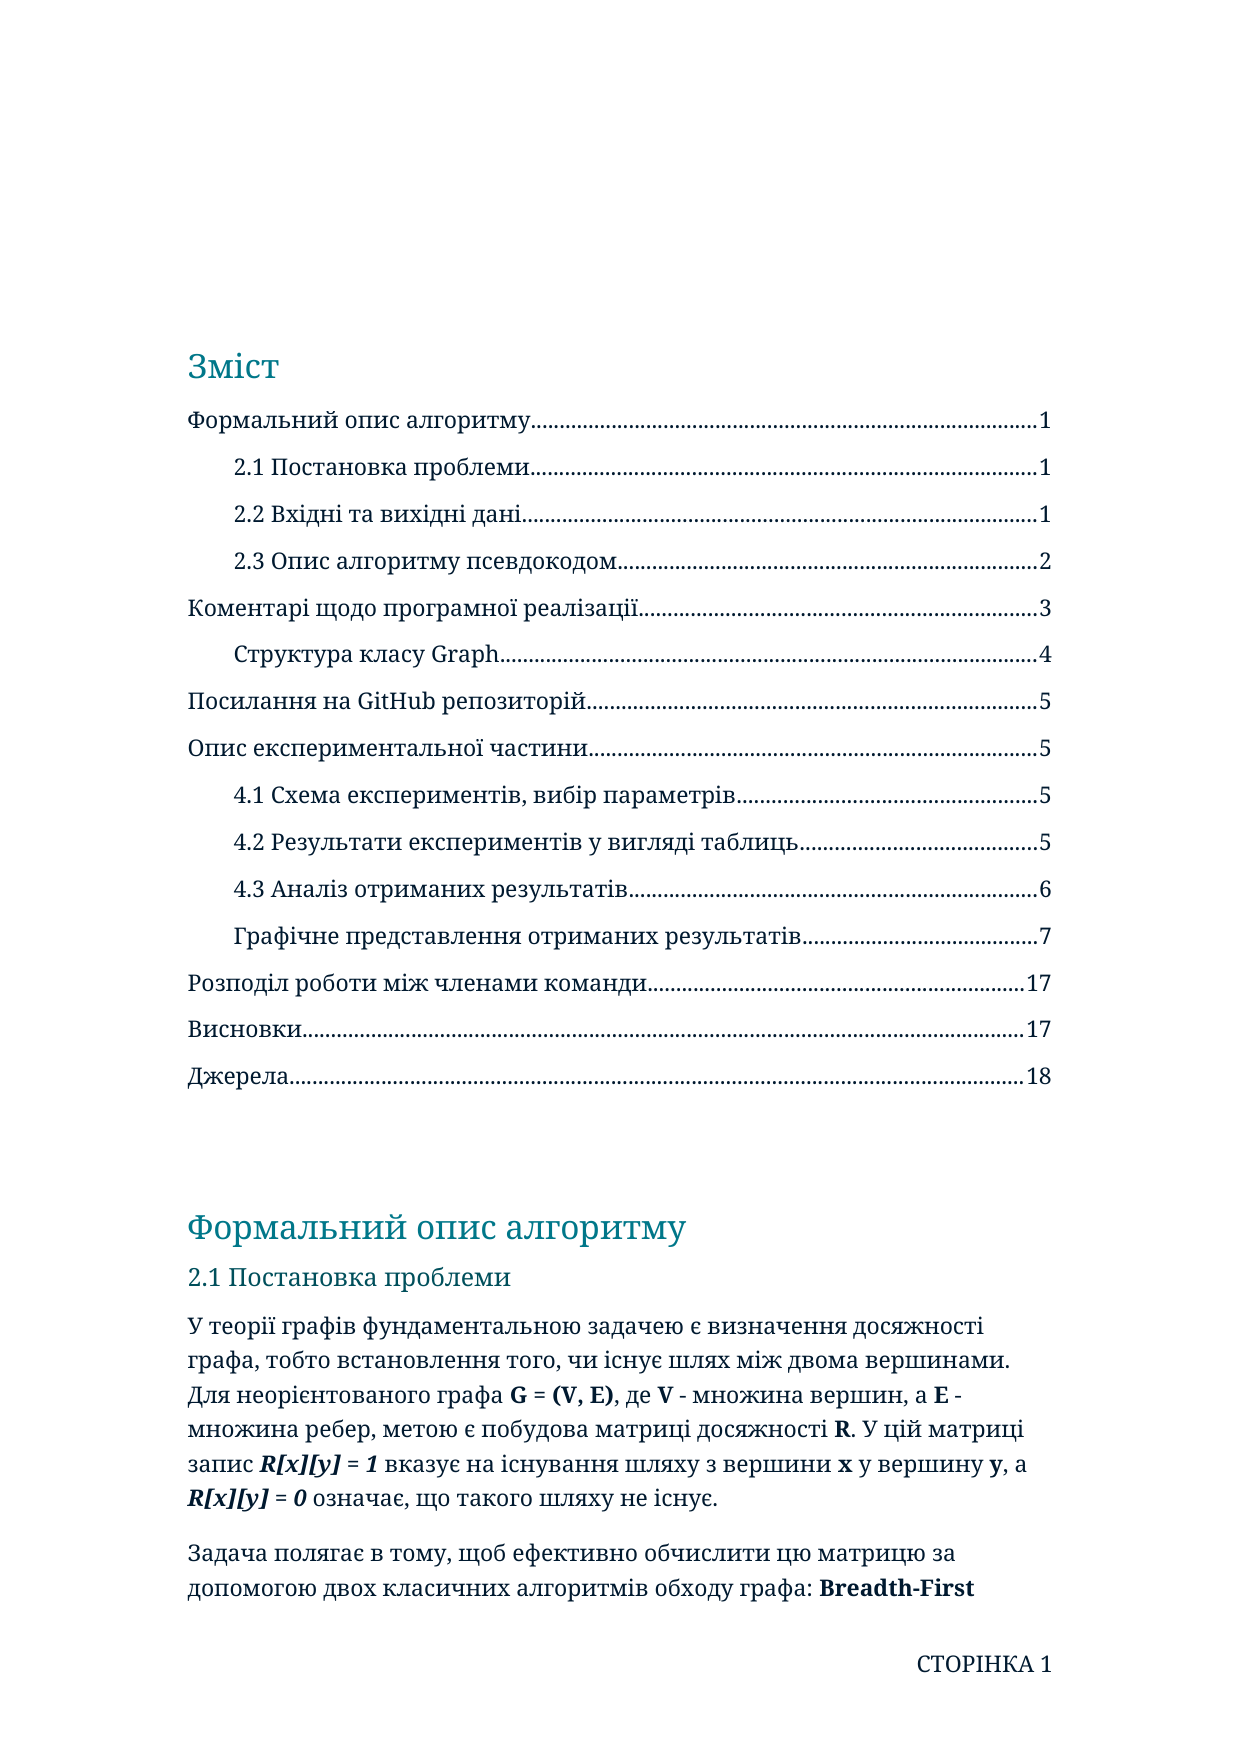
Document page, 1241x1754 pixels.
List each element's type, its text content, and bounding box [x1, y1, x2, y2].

subtitle 2.1 Постановка проблеми [187, 1260, 1053, 1294]
subtitle Формальний опис алгоритму [187, 1204, 1053, 1249]
text У теорії графів фундаментальною задачею є визначення досяжності графа, тобто встановлення того, чи існує шлях між двома вершинами. Для неорієнтованого графа G = (V, E), де V - множина вершин, а E - множина ребер, метою є побудова матриці досяжності R. У цій матриці запис R[x][y] = 1 вказує на існування шляху з вершини x у вершину y, а R[x][y] = 0 означає, що такого шляху не існує. [187, 1310, 1053, 1513]
